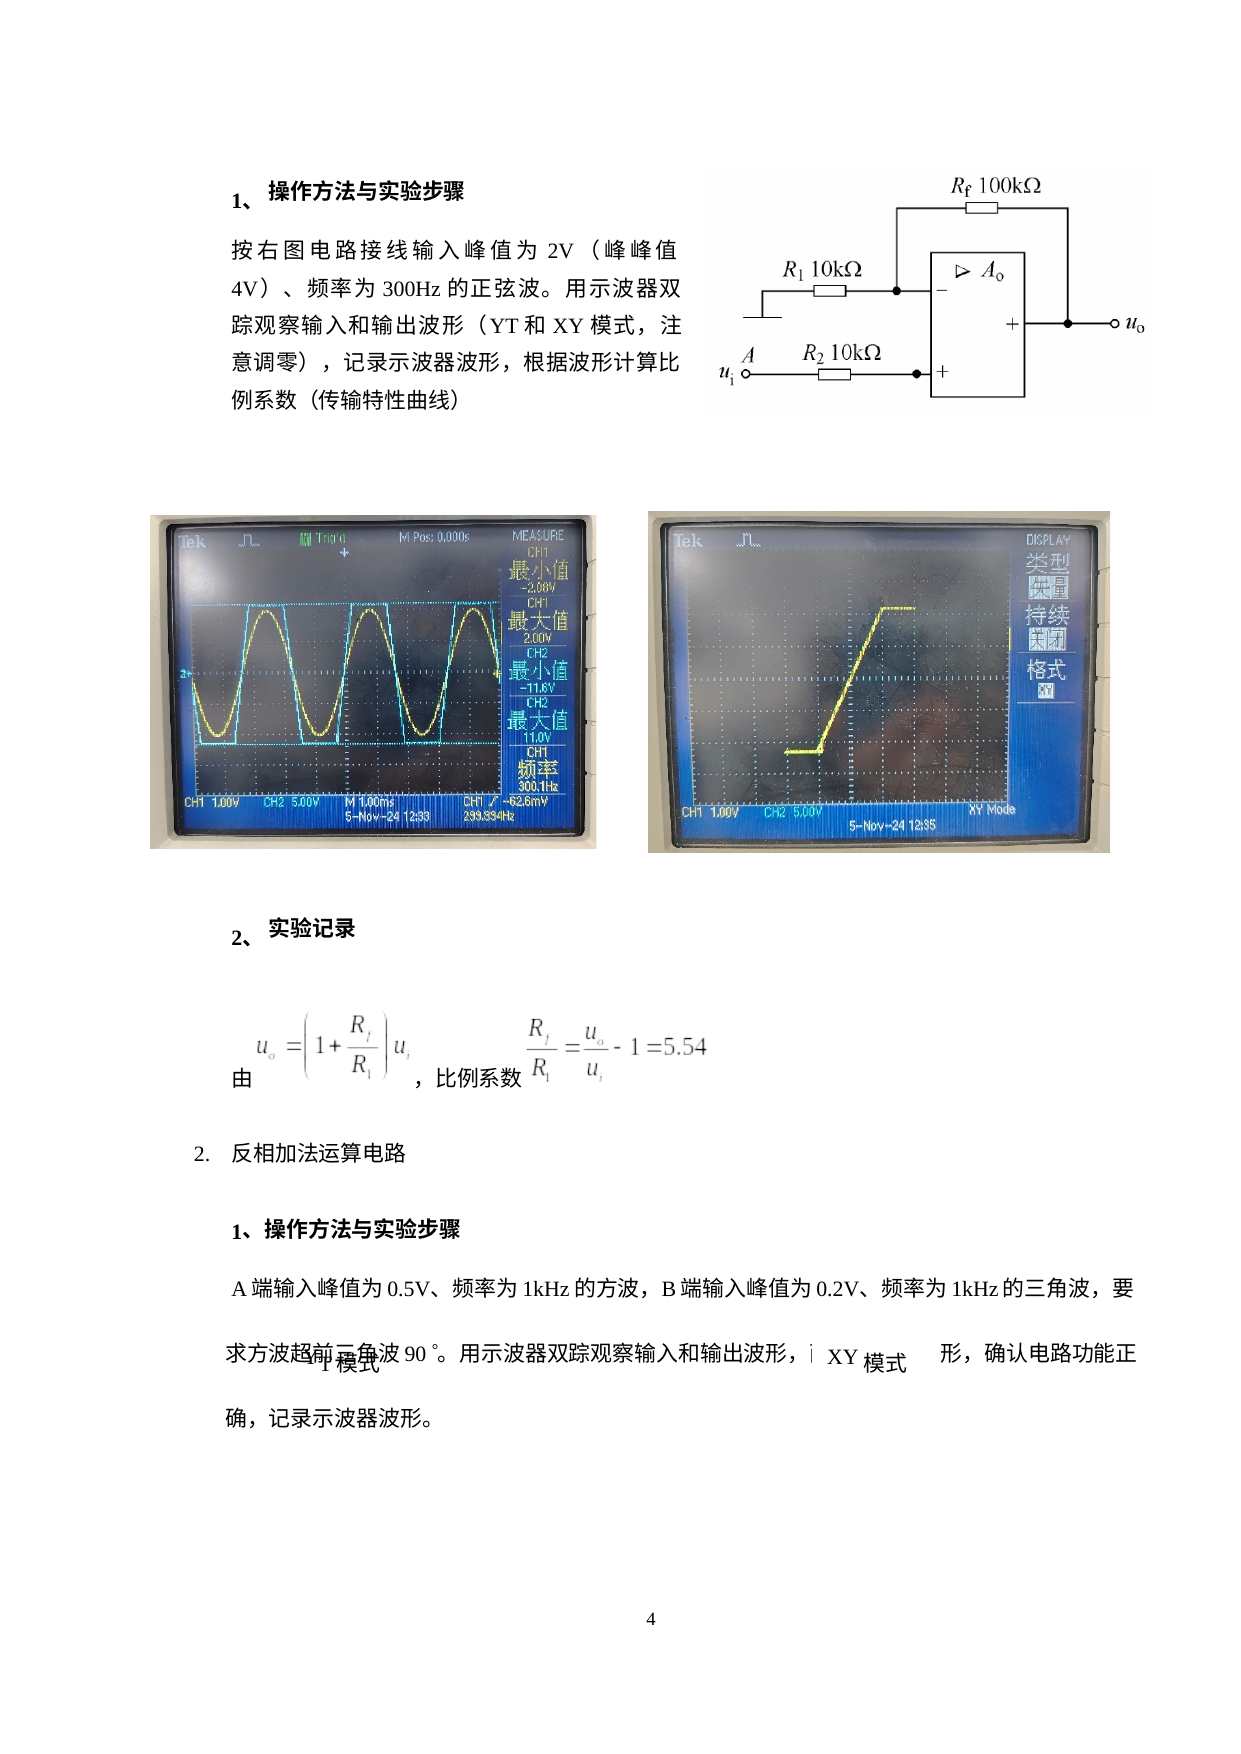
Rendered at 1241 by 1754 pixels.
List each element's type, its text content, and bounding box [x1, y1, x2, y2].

text A端输入峰值为0.5V、频率为1kHz的方波，B端输入峰值为0.2V、频率为1kHz的三角波，要求方波超前三角波90 。用示波器双踪观察输入和输出波形，两个输入的波形，确认电路功能正确，记录示波器波形。 [225, 1271, 1152, 1433]
list 按右图电路接线输入峰值为2V（峰峰值4V）、频率为300Hz的正弦波。用示波器双踪观察输入和输出波形（YT和XY模式，注意调零），记录示波器波形，根据波形计算比例系数（传输特性曲线） [231, 233, 701, 415]
list 反相加法运算电路 [194, 1136, 1152, 1168]
picture [648, 511, 1111, 853]
list 1、操作方法与实验步骤 [231, 1200, 1152, 1265]
picture [150, 515, 597, 849]
list 操作方法与实验步骤 [231, 162, 1152, 227]
list 由，比例系数 [231, 1006, 1152, 1104]
picture [701, 167, 1152, 415]
